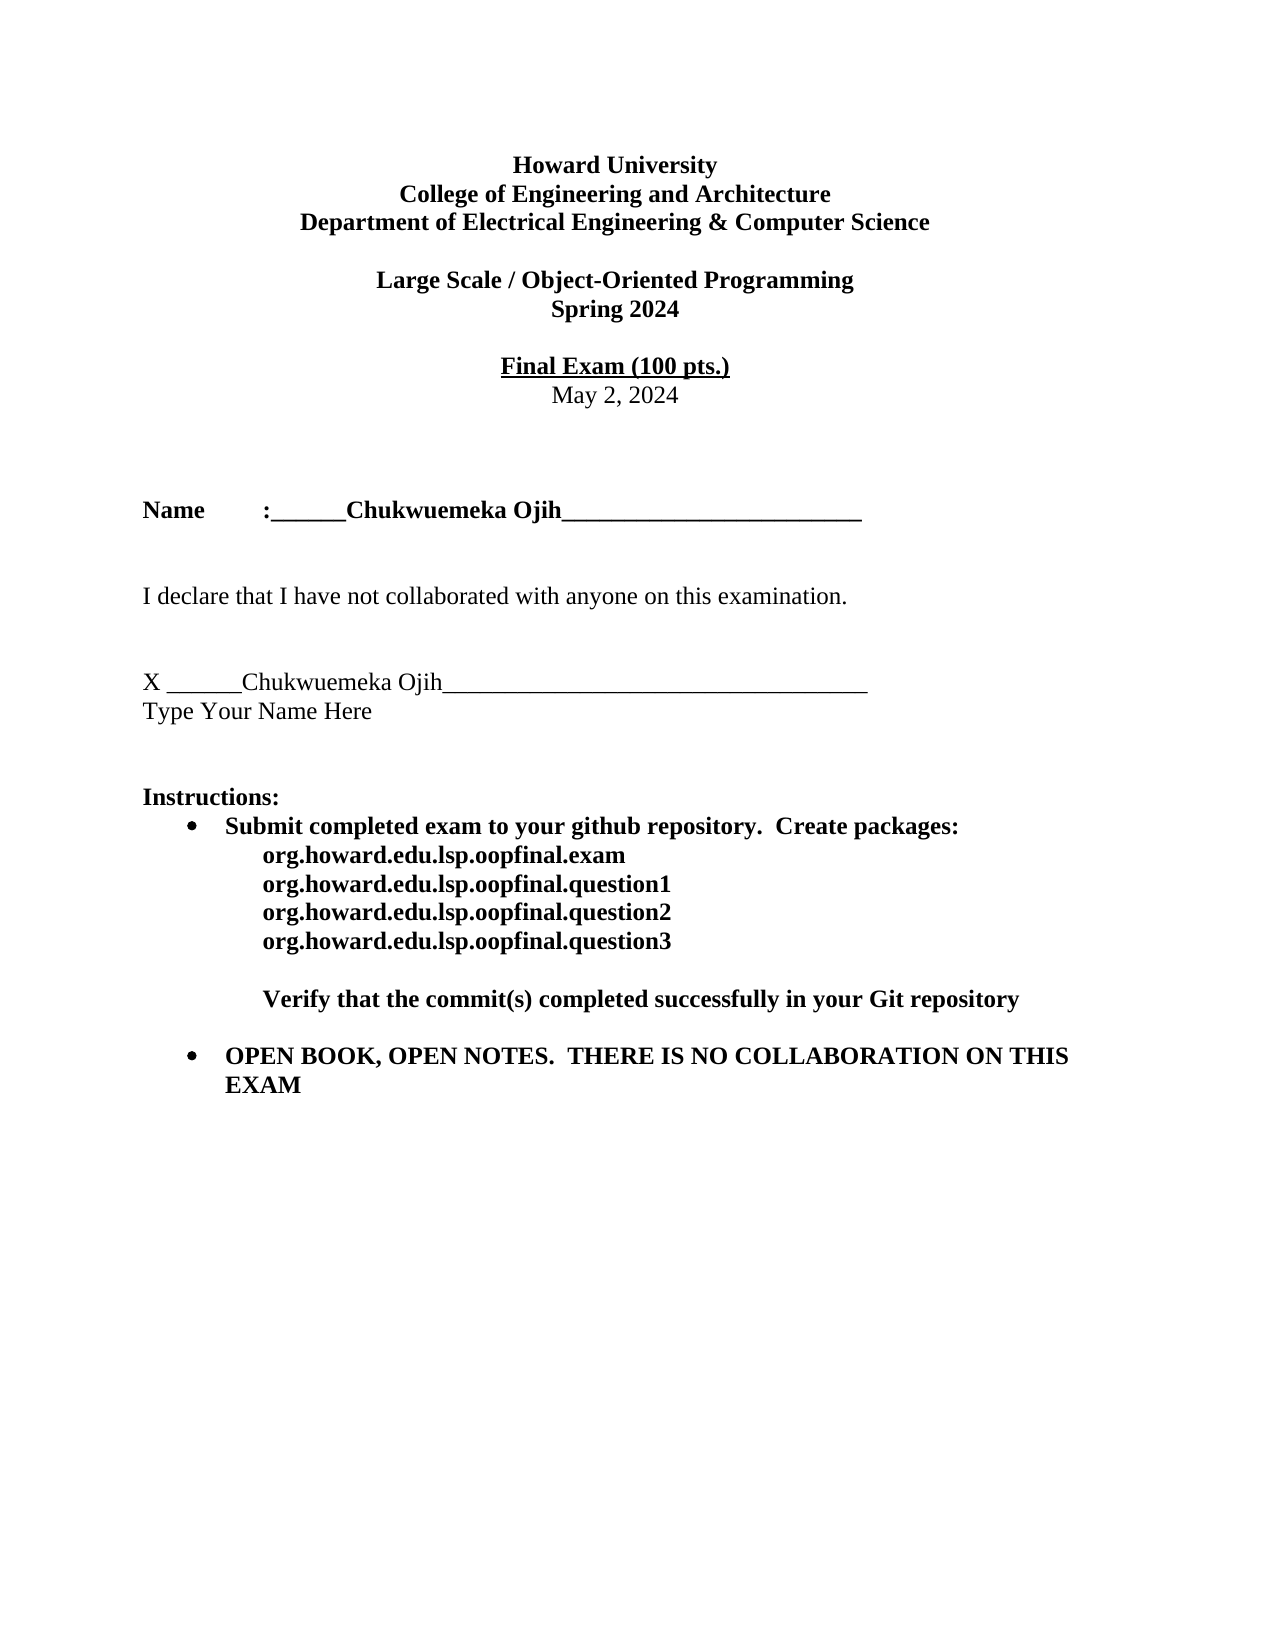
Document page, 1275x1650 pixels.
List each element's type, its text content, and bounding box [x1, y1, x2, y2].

text X ______Chukwuemeka Ojih__________________________________ [142, 667, 1087, 696]
text org.howard.edu.lsp.oopfinal.question2 [187, 897, 1087, 926]
text Final Exam (100 pts.) [142, 351, 1087, 380]
text org.howard.edu.lsp.oopfinal.question1 [187, 869, 1087, 897]
list Submit completed exam to your github repository. Create packages: [187, 811, 1087, 840]
text org.howard.edu.lsp.oopfinal.question3 [187, 926, 1087, 955]
text Large Scale / Object-Oriented Programming [142, 265, 1087, 294]
text Department of Electrical Engineering & Computer Science [142, 207, 1087, 236]
text College of Engineering and Architecture [142, 179, 1087, 207]
text I declare that I have not collaborated with anyone on this examination. [142, 581, 1087, 610]
text Name :______Chukwuemeka Ojih________________________ [142, 495, 1087, 524]
text May 2, 2024 [142, 380, 1087, 409]
text Howard University [142, 150, 1087, 179]
list OPEN BOOK, OPEN NOTES. THERE IS NO COLLABORATION ON THIS EXAM [187, 1041, 1087, 1099]
text Verify that the commit(s) completed successfully in your Git repository [187, 984, 1087, 1012]
text Spring 2024 [142, 294, 1087, 322]
text org.howard.edu.lsp.oopfinal.exam [187, 840, 1087, 869]
text Instructions: [142, 782, 1087, 811]
text Type Your Name Here [142, 696, 1087, 725]
